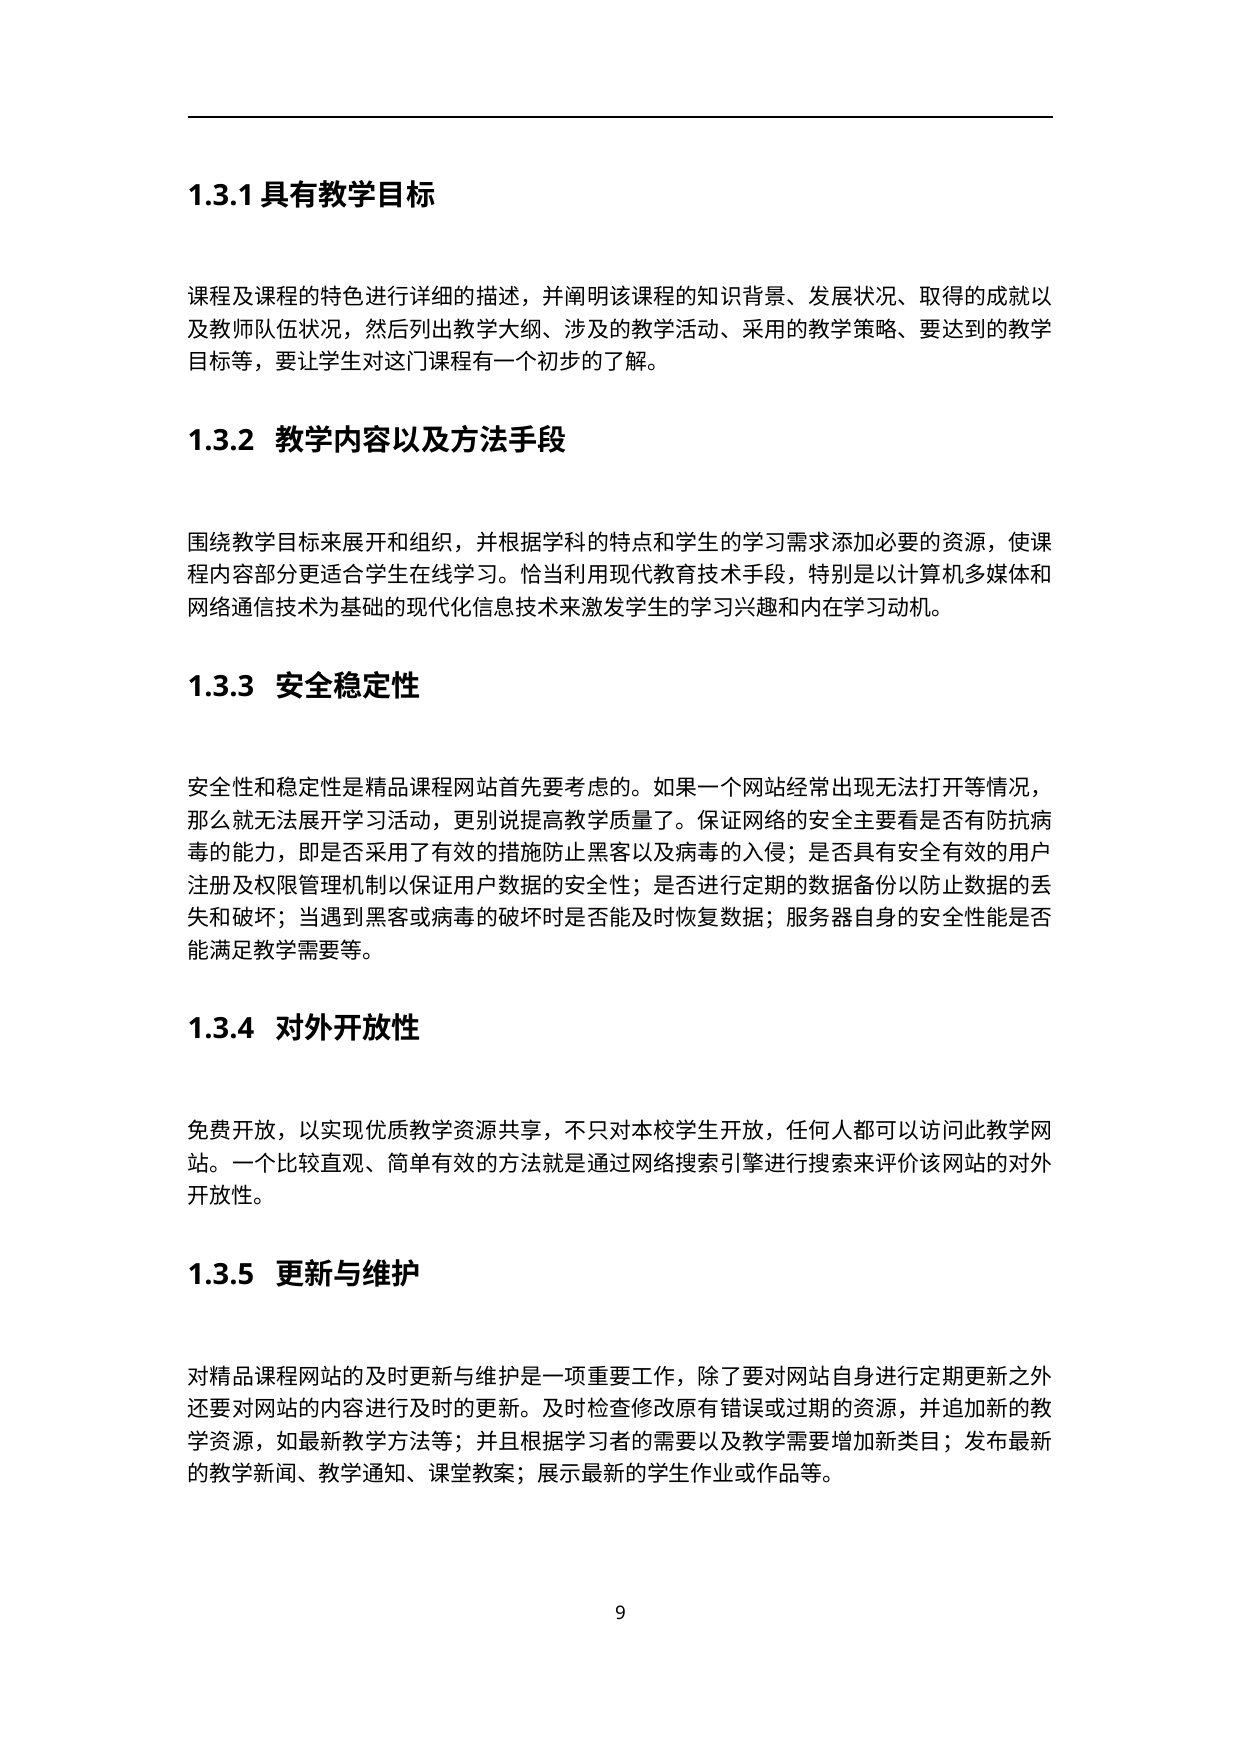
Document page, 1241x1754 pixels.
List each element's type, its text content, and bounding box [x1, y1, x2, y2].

text 对精品课程网站的及时更新与维护是一项重要工作，除了要对网站自身进行定期更新之外，还要对网站的内容进行及时的更新。及时检查修改原有错误或过期的资源，并追加新的教学资源，如最新教学方法等；并且根据学习者的需要以及教学需要增加新类目；发布最新的教学新闻、教学通知、课堂教案；展示最新的学生作业或作品等。 [187, 1358, 1053, 1488]
subtitle 1.3.5 更新与维护 [187, 1239, 1053, 1304]
subtitle 1.3.1具有教学目标 [187, 160, 1053, 225]
subtitle 1.3.2 教学内容以及方法手段 [187, 405, 1053, 470]
subtitle 1.3.4 对外开放性 [187, 994, 1053, 1059]
text 免费开放，以实现优质教学资源共享，不只对本校学生开放，任何人都可以访问此教学网站。一个比较直观、简单有效的方法就是通过网络搜索引擎进行搜索来评价该网站的对外开放性。 [187, 1113, 1053, 1210]
text 安全性和稳定性是精品课程网站首先要考虑的。如果一个网站经常出现无法打开等情况，那么就无法展开学习活动，更别说提高教学质量了。保证网络的安全主要看是否有防抗病毒的能力，即是否采用了有效的措施防止黑客以及病毒的入侵；是否具有安全有效的用户注册及权限管理机制以保证用户数据的安全性；是否进行定期的数据备份以防止数据的丢失和破坏；当遇到黑客或病毒的破坏时是否能及时恢复数据；服务器自身的安全性能是否能满足教学需要等。 [187, 770, 1053, 965]
text 课程及课程的特色进行详细的描述，并阐明该课程的知识背景、发展状况、取得的成就以及教师队伍状况，然后列出教学大纲、涉及的教学活动、采用的教学策略、要达到的教学目标等，要让学生对这门课程有一个初步的了解。 [187, 279, 1053, 376]
text 围绕教学目标来展开和组织，并根据学科的特点和学生的学习需求添加必要的资源，使课程内容部分更适合学生在线学习。恰当利用现代教育技术手段，特别是以计算机多媒体和网络通信技术为基础的现代化信息技术来激发学生的学习兴趣和内在学习动机。 [187, 524, 1053, 622]
subtitle 1.3.3 安全稳定性 [187, 651, 1053, 716]
